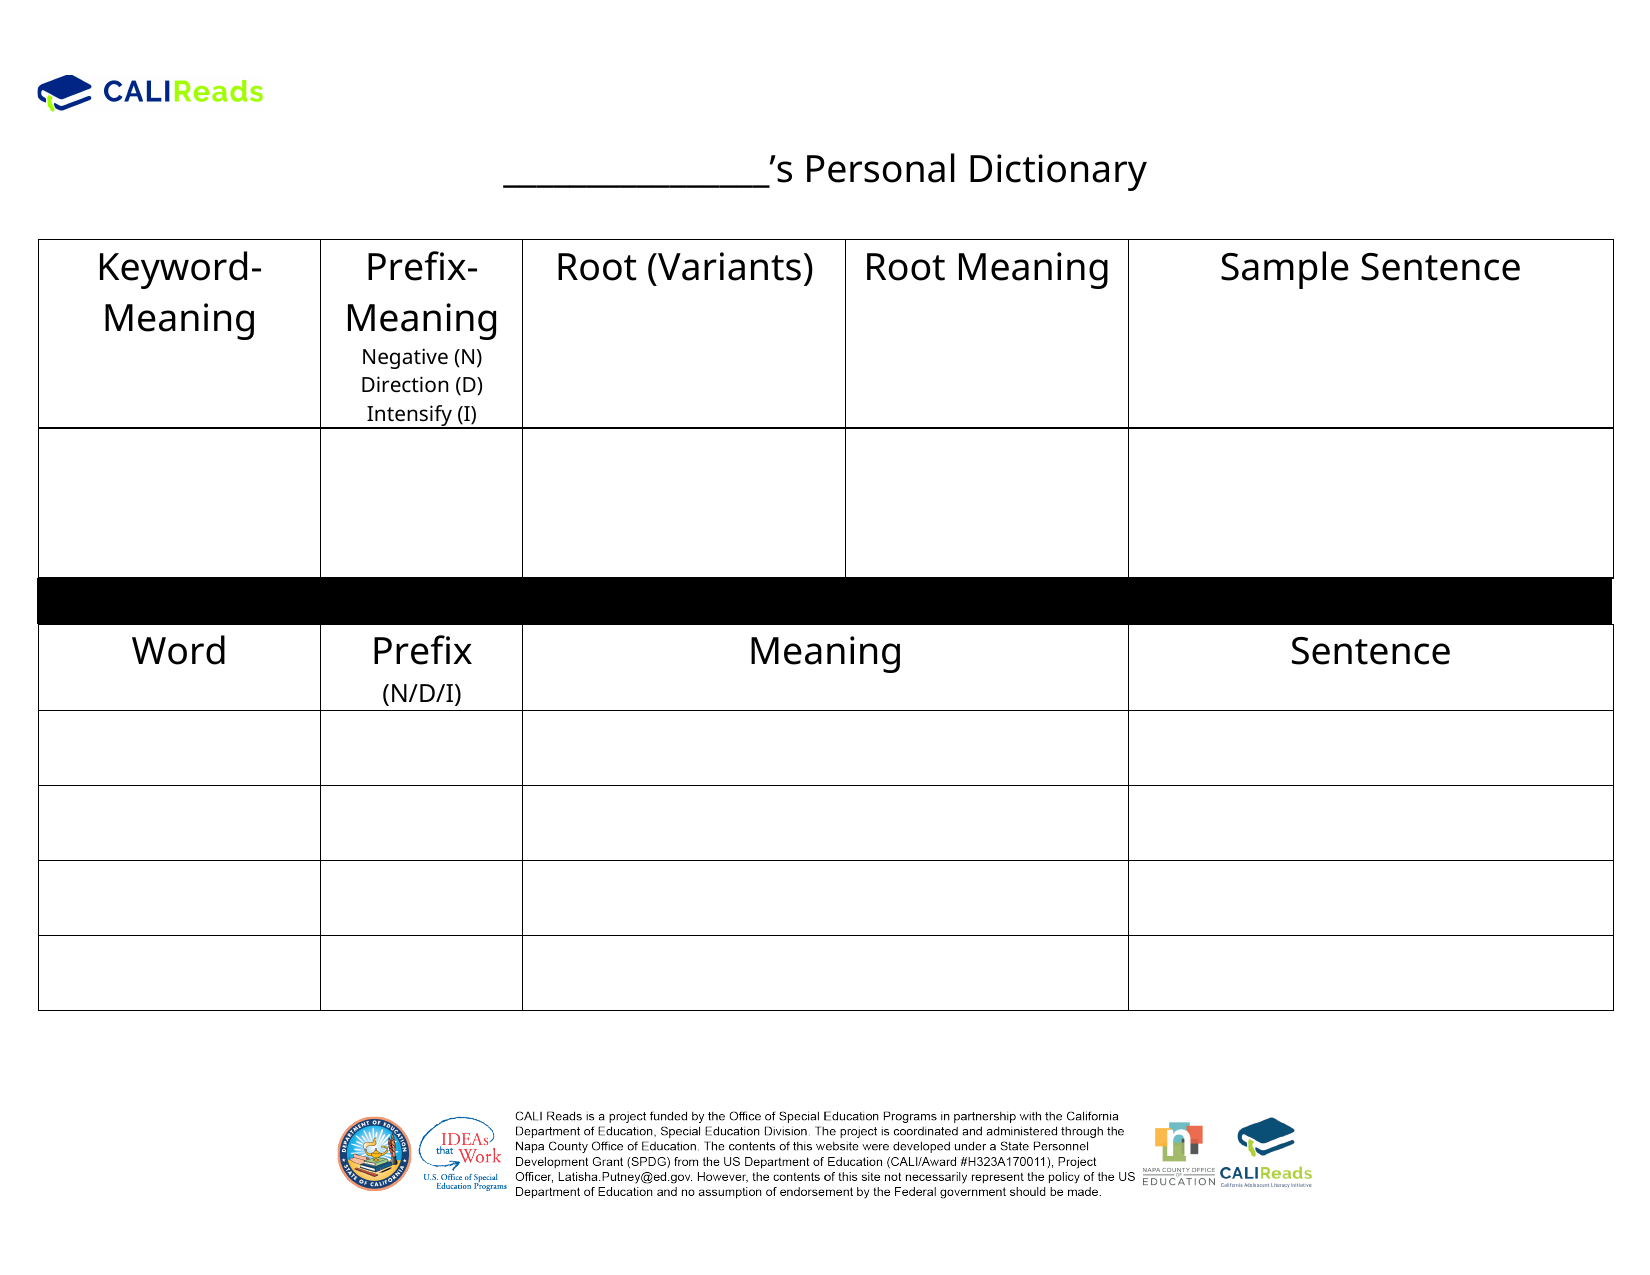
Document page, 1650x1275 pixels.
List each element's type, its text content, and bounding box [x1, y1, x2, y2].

table_cell [523, 861, 1128, 935]
table_cell [39, 936, 320, 1010]
table_cell [523, 786, 1128, 860]
table_cell [39, 711, 320, 785]
text ________________’s Personal Dictionary [37, 142, 1612, 193]
table_cell [1129, 429, 1613, 577]
picture [37, 75, 263, 112]
table_cell [321, 711, 522, 785]
table_header Word [39, 625, 320, 710]
table_cell [523, 429, 845, 577]
table_cell [39, 429, 320, 577]
table_cell [39, 786, 320, 860]
table_header Root Meaning [846, 240, 1128, 427]
table_cell [321, 936, 522, 1010]
table_header Sample Sentence [1129, 240, 1613, 427]
table_cell [39, 861, 320, 935]
table_header Prefix-Meaning Negative (N) Direction (D) Intensify (I) [321, 240, 522, 427]
table_header Sentence [1129, 625, 1613, 710]
table_header Prefix (N/D/I) [321, 625, 522, 710]
table_cell [1129, 711, 1613, 785]
table_header Root (Variants) [523, 240, 845, 427]
table_cell [321, 861, 522, 935]
table_cell [1129, 786, 1613, 860]
table_cell [523, 711, 1128, 785]
table_cell [321, 786, 522, 860]
table_cell [321, 429, 522, 577]
picture [337, 1110, 1313, 1200]
table_cell [846, 429, 1128, 577]
table_cell [523, 936, 1128, 1010]
table_header Keyword- Meaning [39, 240, 320, 427]
table_cell [1129, 936, 1613, 1010]
table_cell [1129, 861, 1613, 935]
table_header Meaning [523, 625, 1128, 710]
